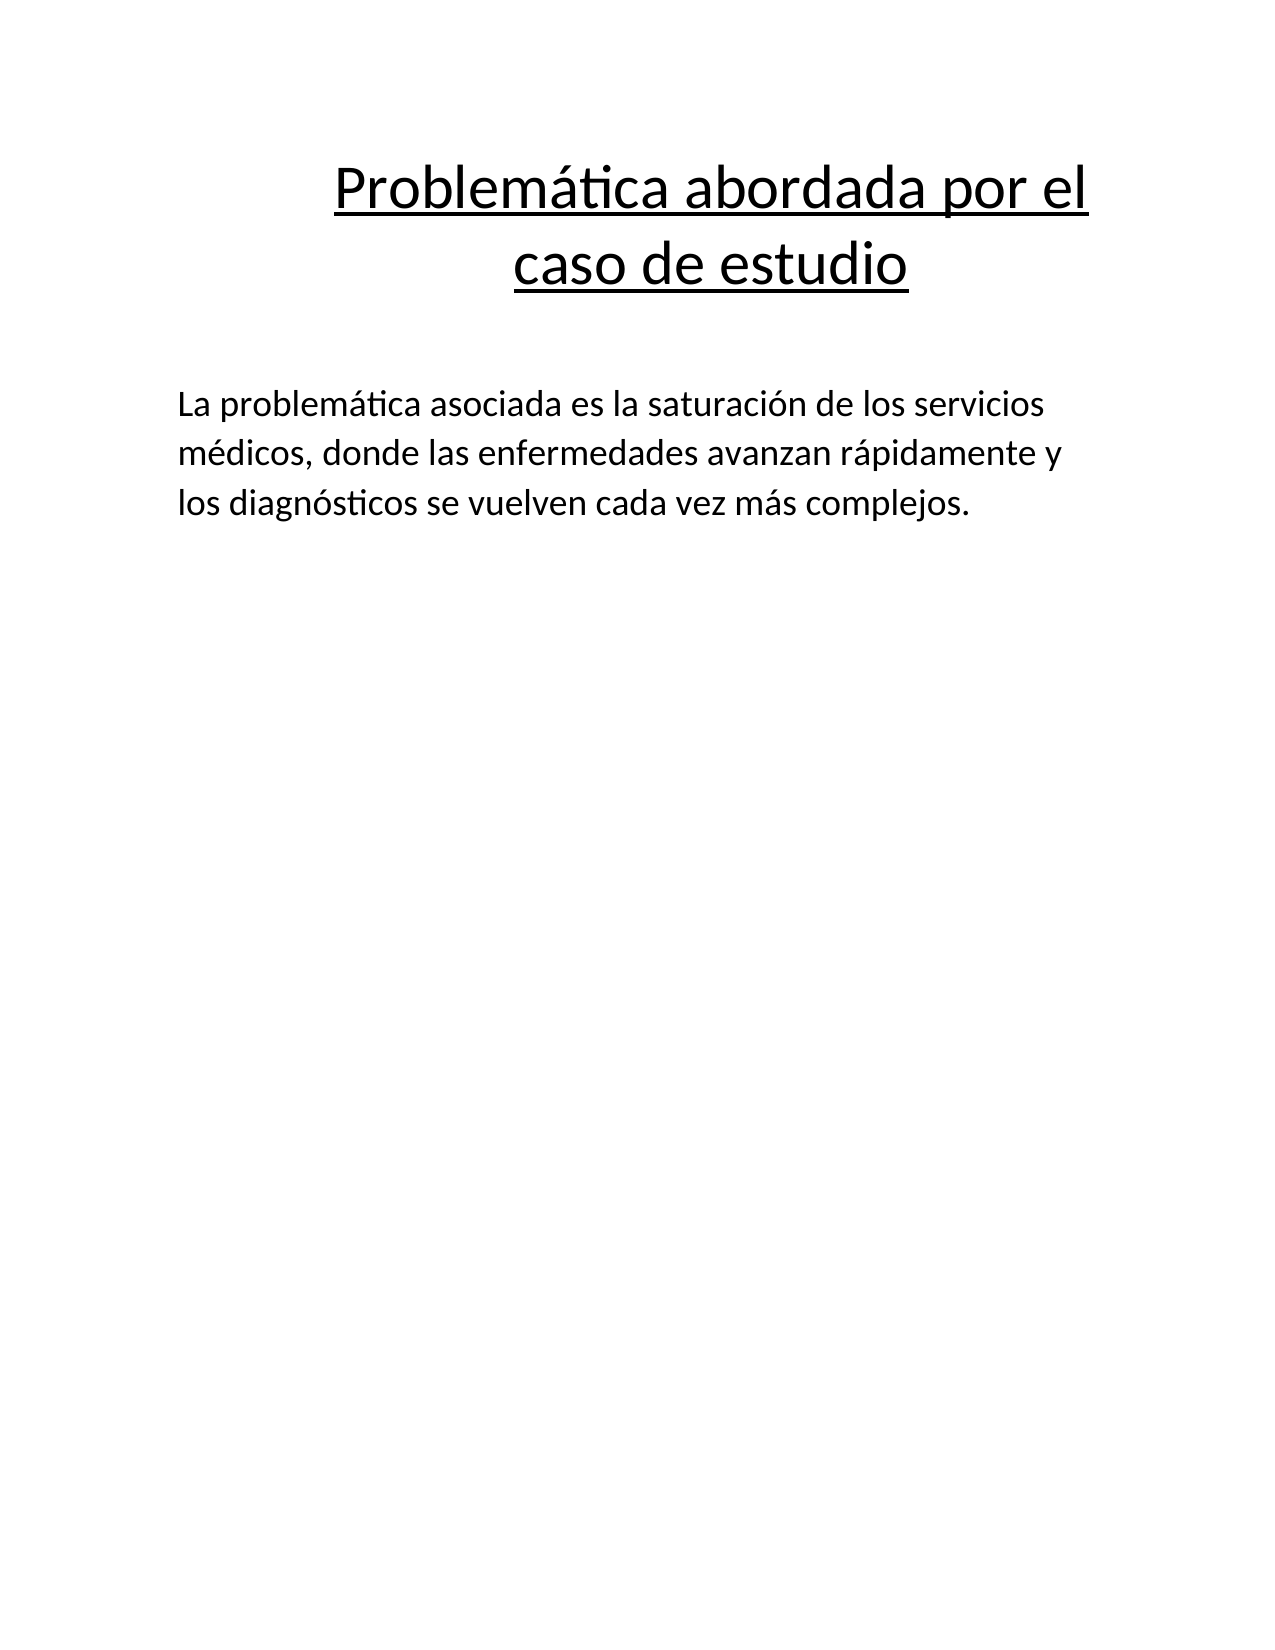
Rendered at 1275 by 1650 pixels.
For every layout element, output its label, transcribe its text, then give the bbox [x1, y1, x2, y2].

text La problemática asociada es la saturación de los servicios médicos, donde las enfermedades avanzan rápidamente y los diagnósticos se vuelven cada vez más complejos. [177, 379, 1098, 524]
text Problemática abordada por el caso de estudio [325, 148, 1098, 300]
